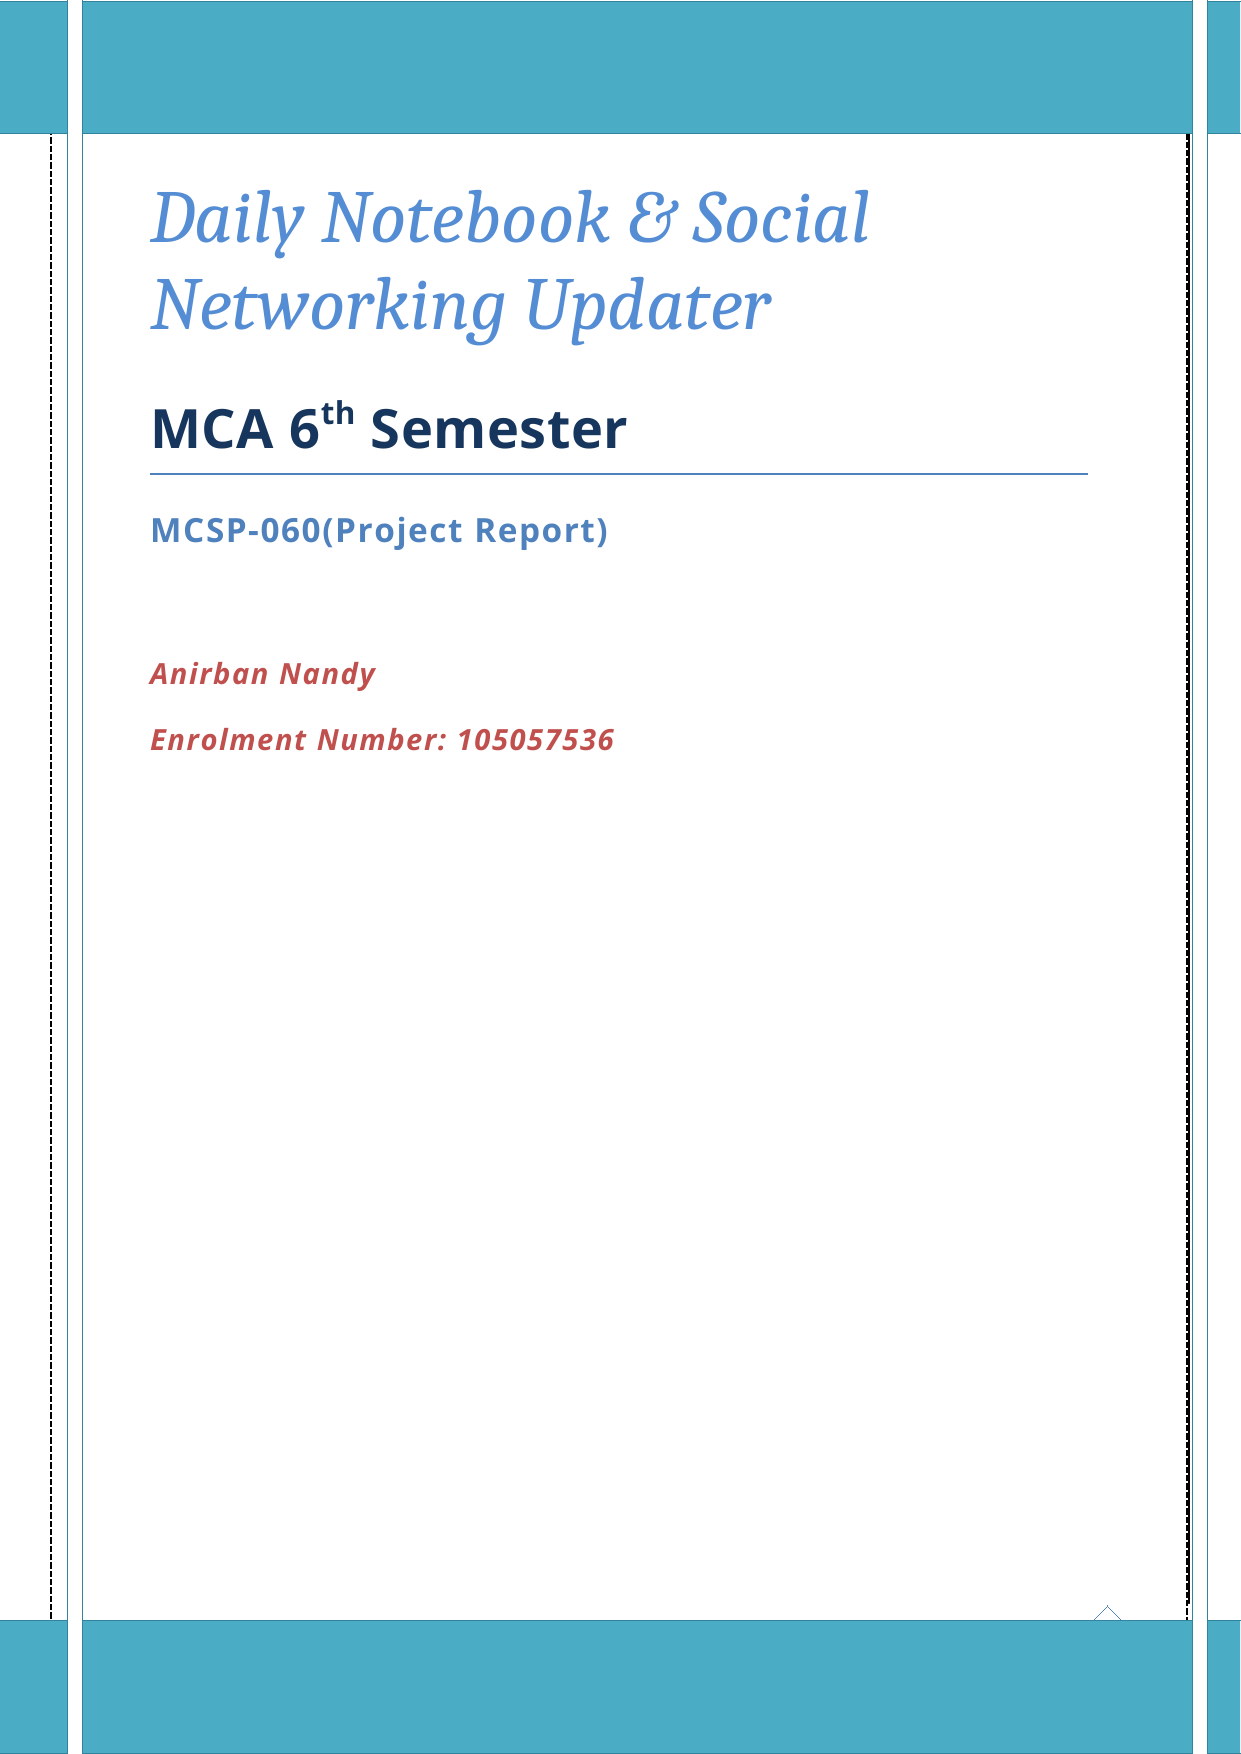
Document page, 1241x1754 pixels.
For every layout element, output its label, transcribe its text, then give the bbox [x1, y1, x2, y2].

title MCA 6th Semester [150, 391, 1088, 473]
text Daily Notebook & Social Networking Updater [150, 175, 1088, 348]
subtitle MCSP-060(Project Report) [150, 506, 1088, 552]
subtitle Enrolment Number: 105057536 [150, 719, 1088, 759]
subtitle Anirban Nandy [150, 653, 1088, 693]
